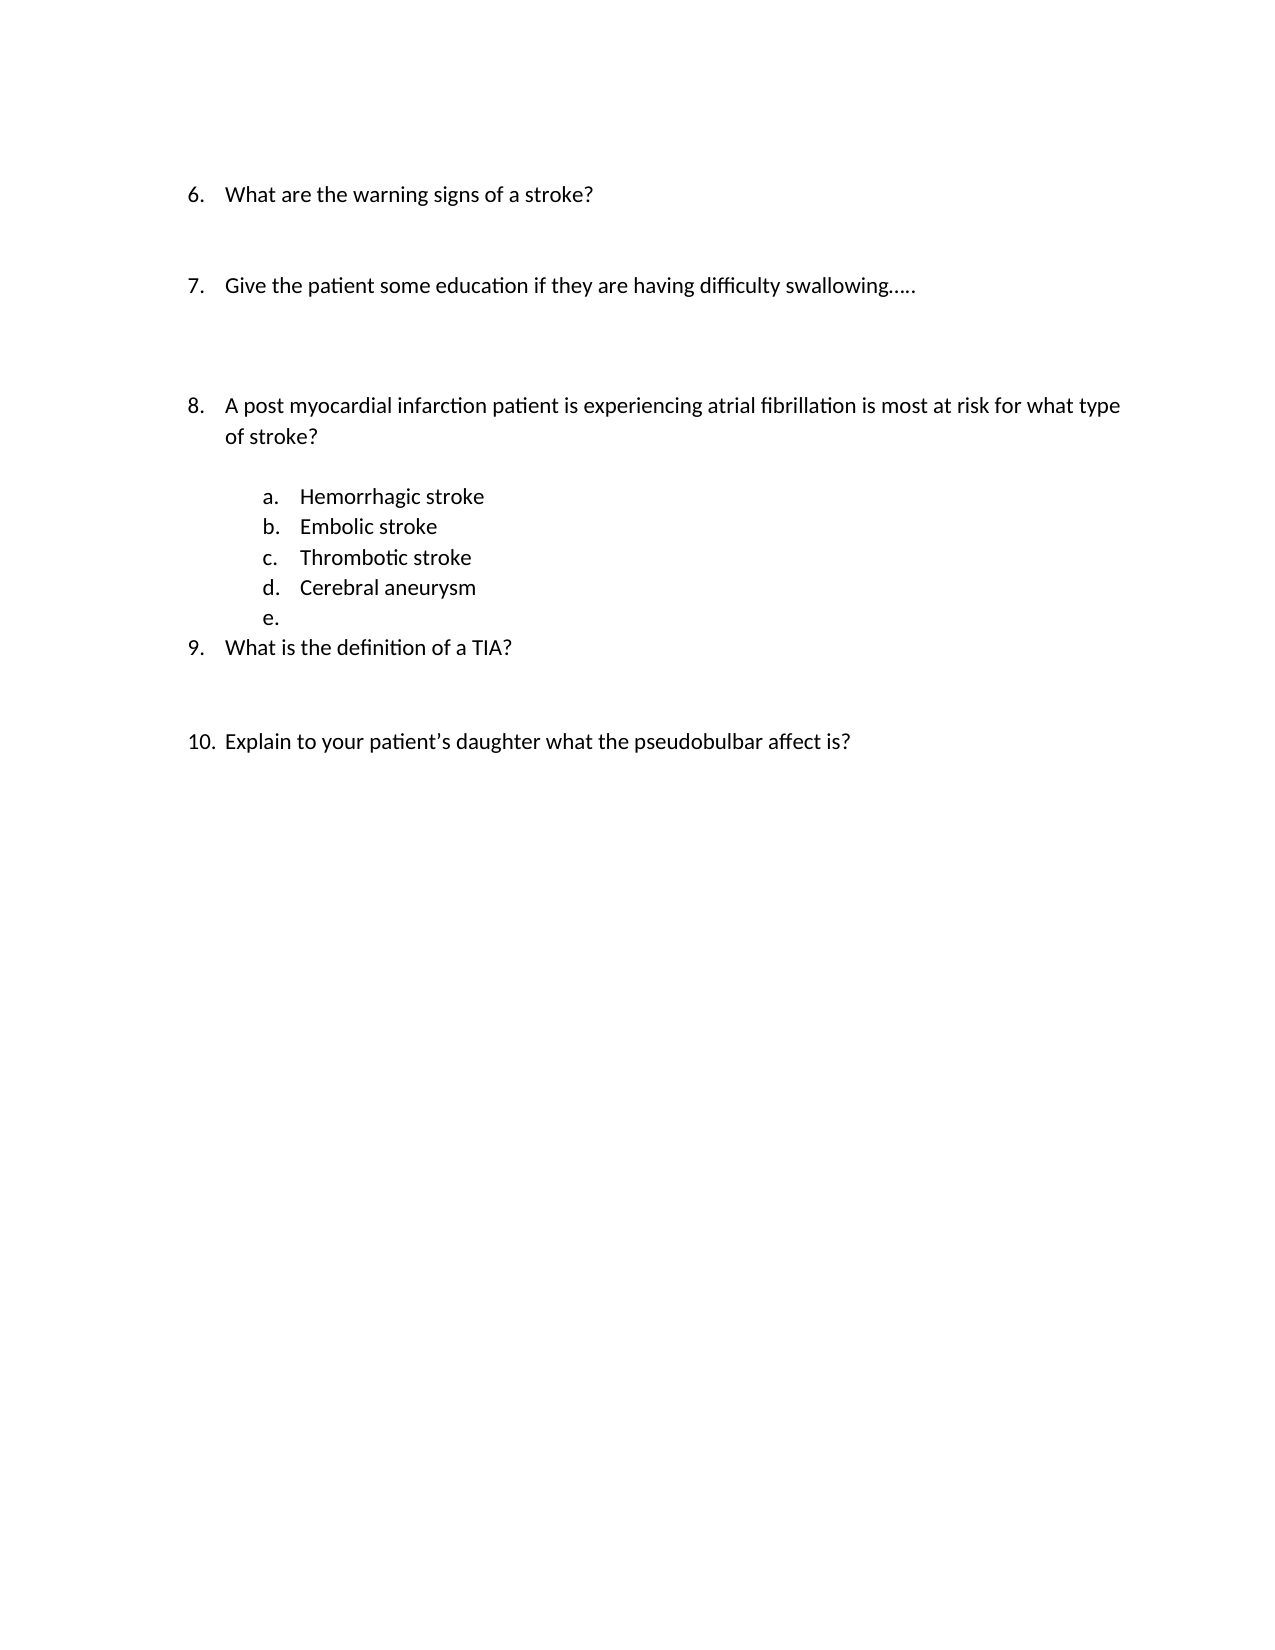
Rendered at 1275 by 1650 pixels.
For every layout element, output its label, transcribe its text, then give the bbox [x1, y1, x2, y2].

list Thrombotic stroke [262, 543, 1125, 571]
list A post myocardial infarction patient is experiencing atrial fibrillation is most at risk for what type of stroke? [187, 392, 1125, 450]
list What are the warning signs of a stroke? [187, 180, 1125, 208]
list Explain to your patient’s daughter what the pseudobulbar affect is? [187, 727, 1125, 755]
list Give the patient some education if they are having difficulty swallowing….. [187, 271, 1125, 299]
list Embolic stroke [262, 512, 1125, 541]
list Hemorrhagic stroke [262, 482, 1125, 510]
list Cerebral aneurysm [262, 573, 1125, 601]
list What is the definition of a TIA? [187, 633, 1125, 661]
